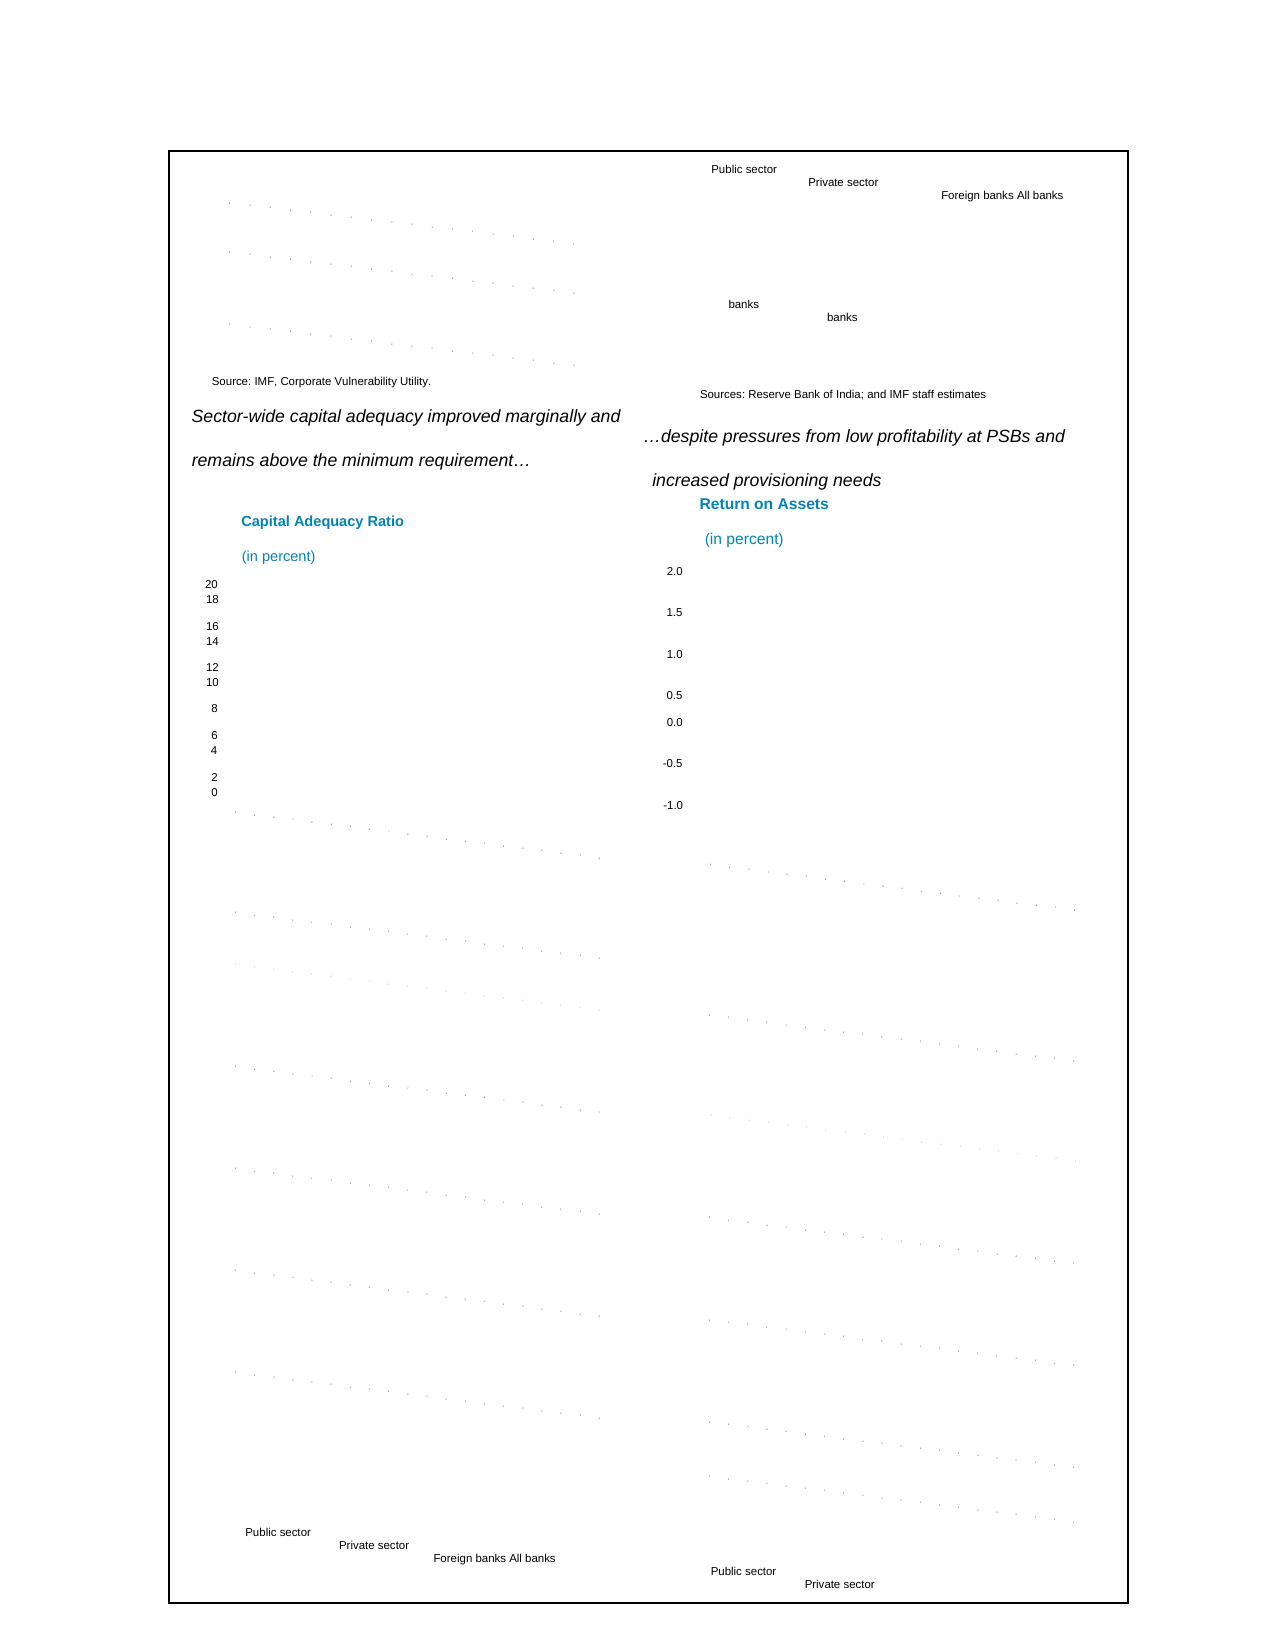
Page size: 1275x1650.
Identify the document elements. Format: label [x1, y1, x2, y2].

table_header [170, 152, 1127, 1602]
picture [774, 534, 778, 544]
